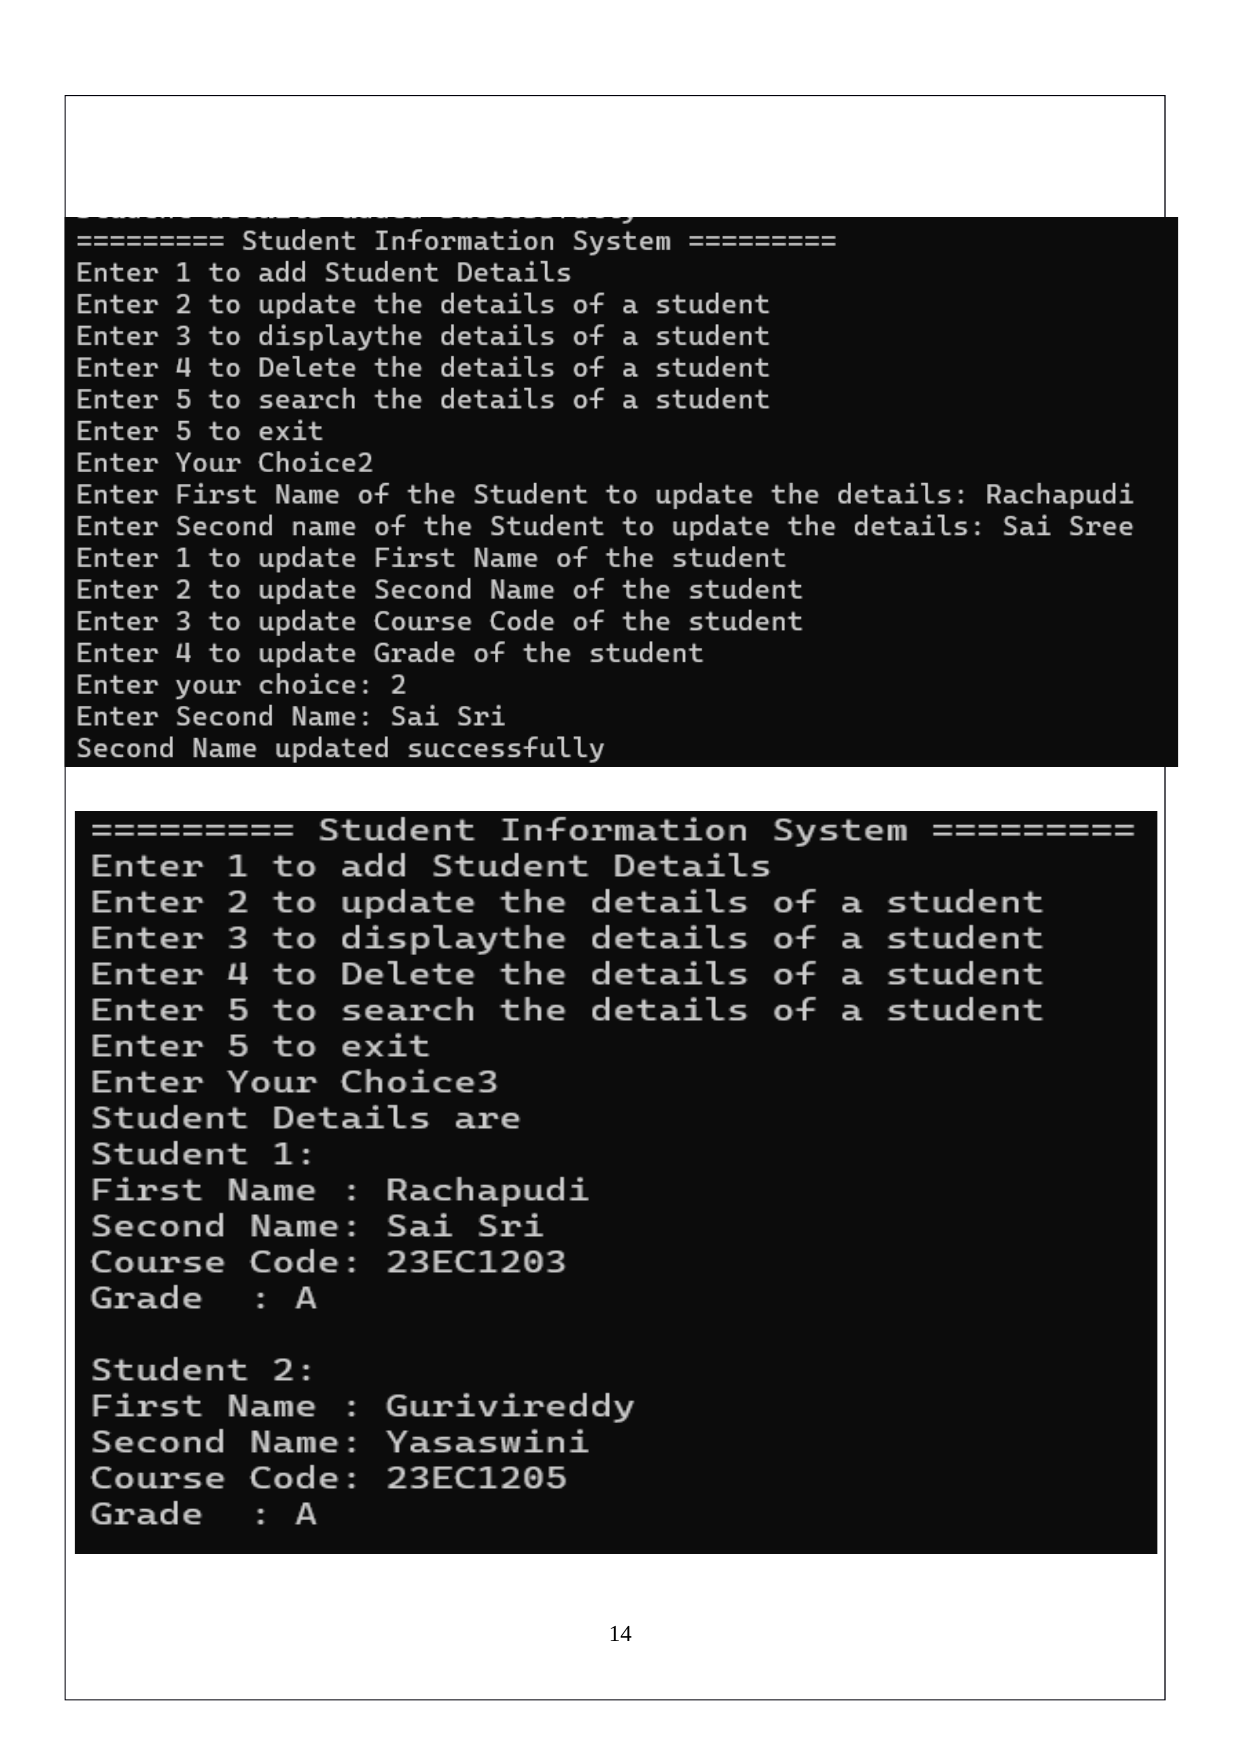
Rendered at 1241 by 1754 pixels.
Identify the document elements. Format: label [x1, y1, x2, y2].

picture [72, 811, 1157, 1551]
picture [64, 217, 1179, 767]
